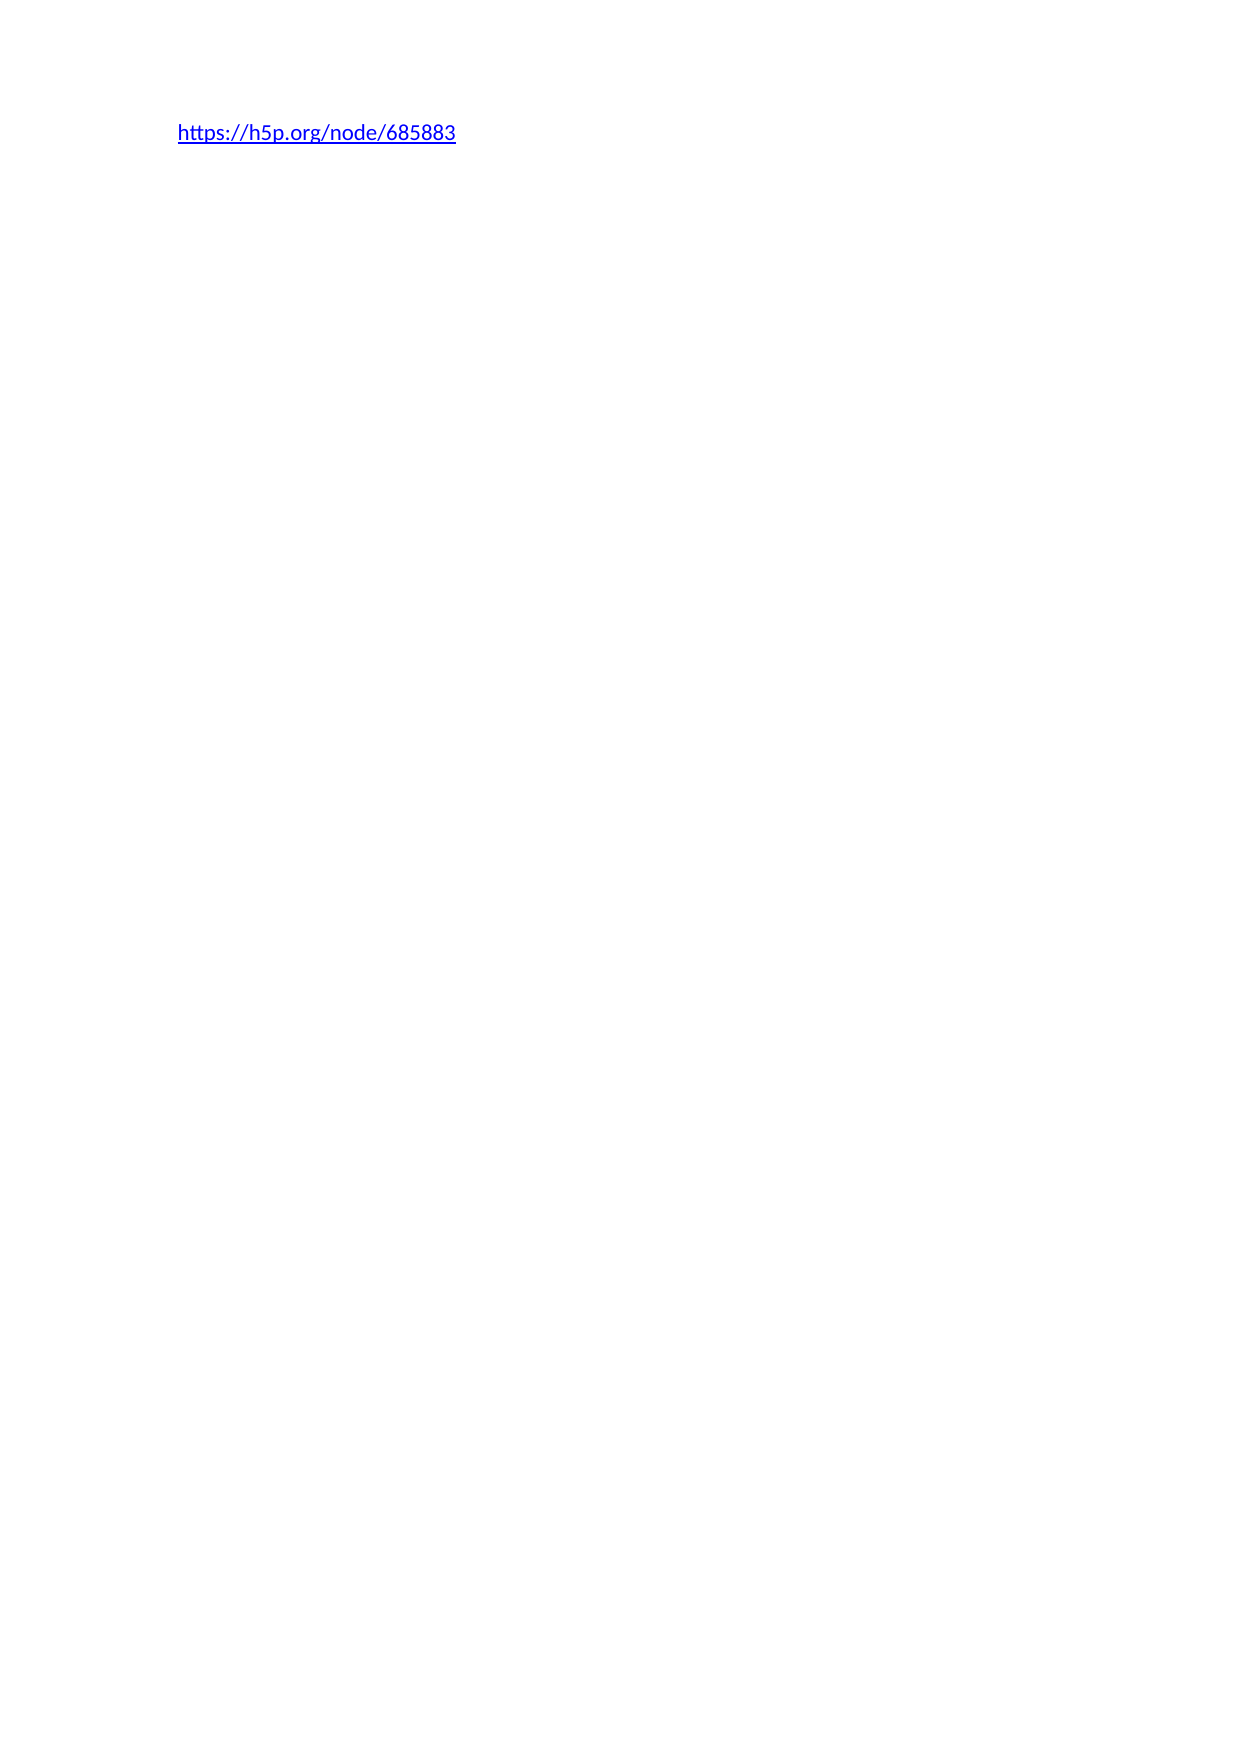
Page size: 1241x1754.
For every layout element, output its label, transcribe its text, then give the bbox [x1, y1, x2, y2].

text https://h5p.org/node/685883 [177, 118, 1152, 146]
